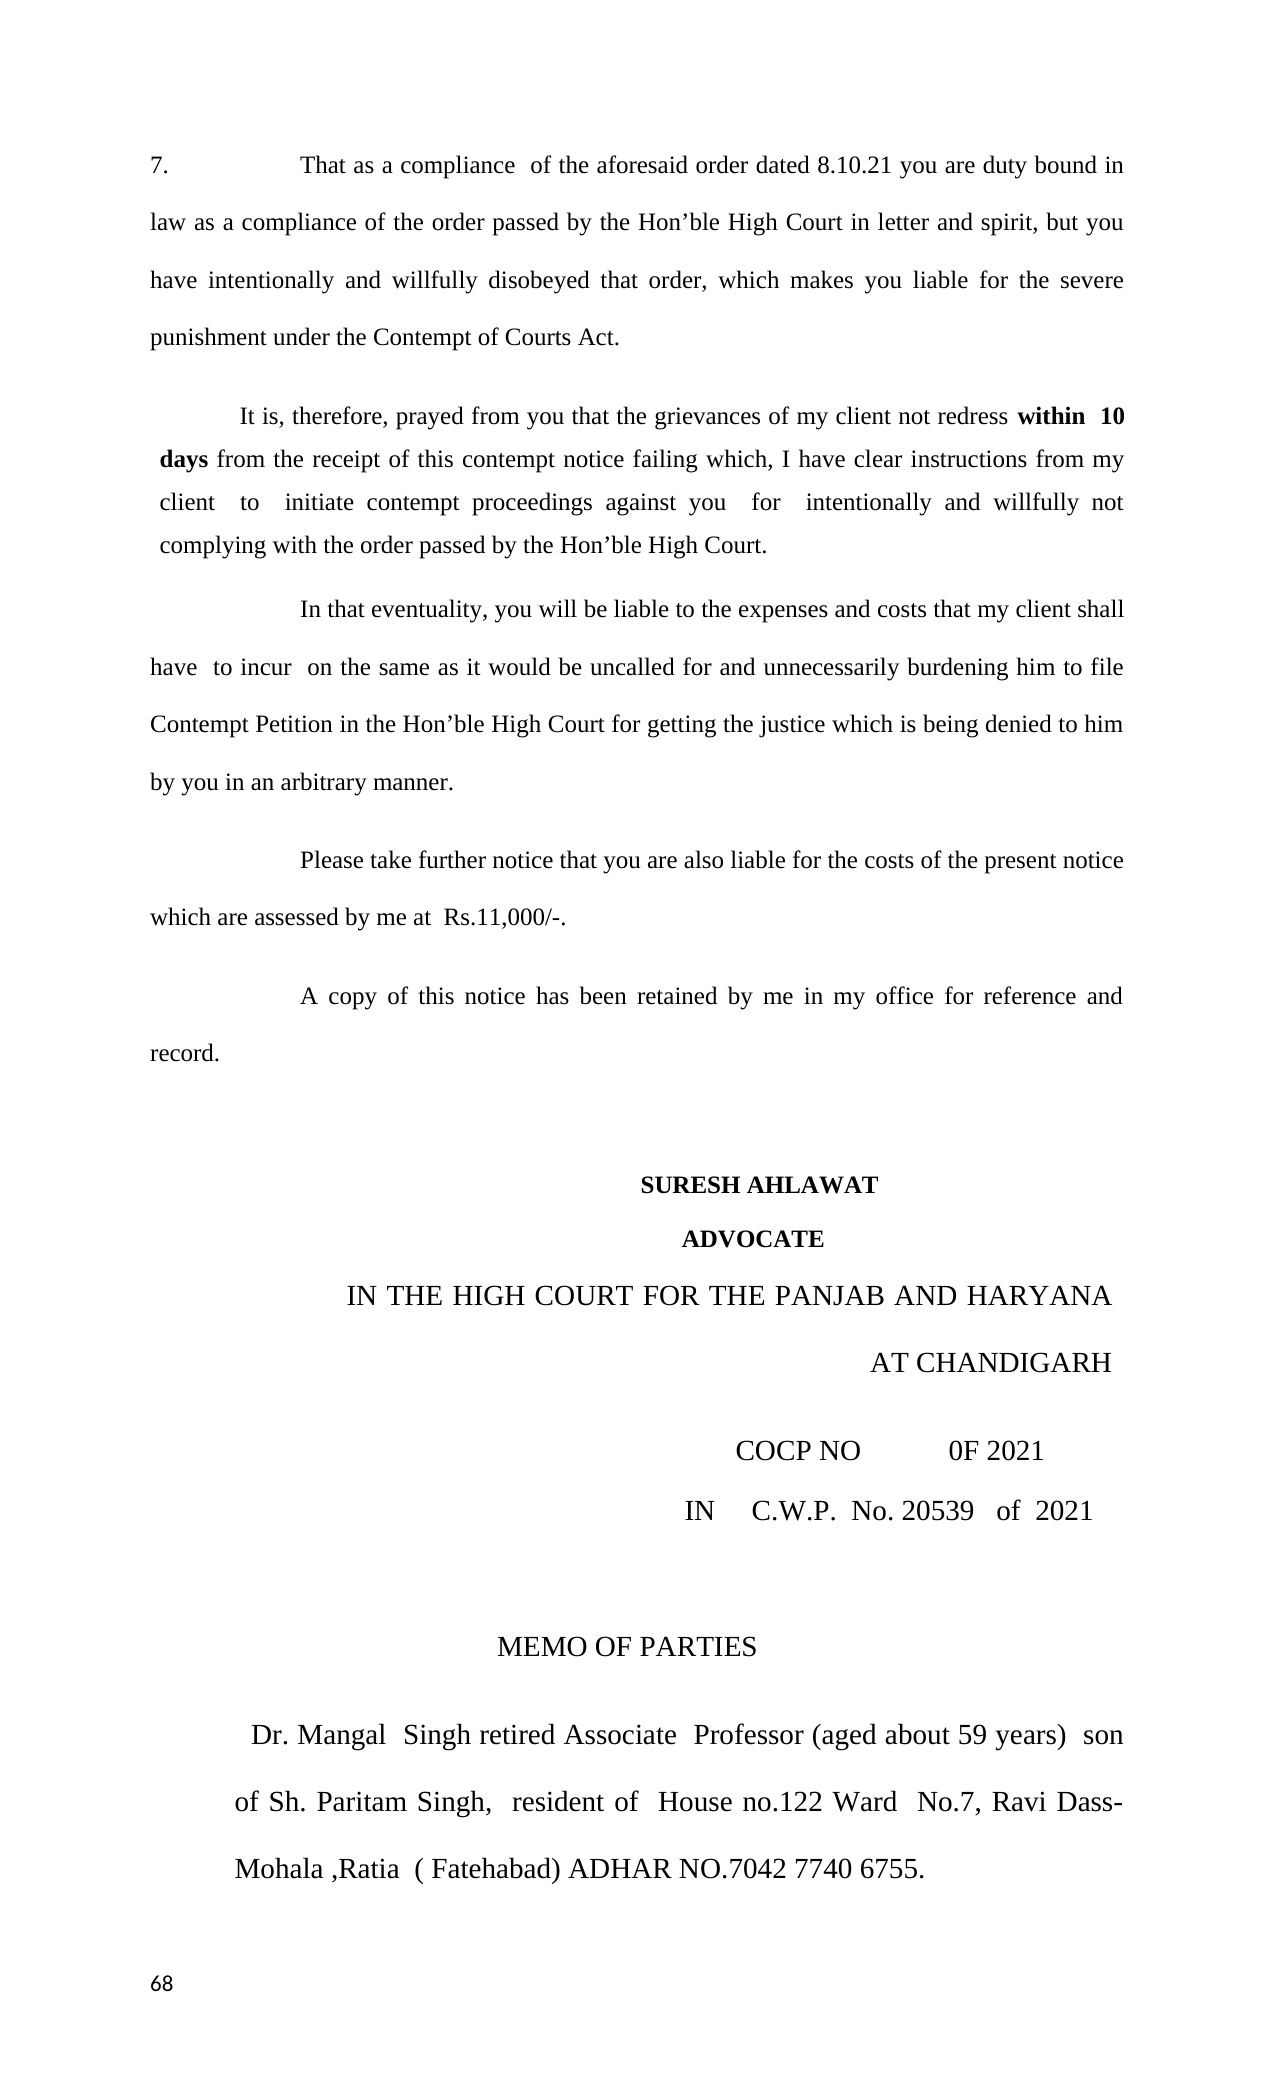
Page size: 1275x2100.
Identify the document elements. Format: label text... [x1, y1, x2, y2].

text IN C.W.P. No. 20539 of 2021 [225, 1493, 1125, 1526]
text It is, therefore, prayed from you that the grievances of my client not redress within 10 days from the receipt of this contempt notice failing which, I have clear instructions from my client to initiate contempt proceedings against you for intentionally and willfully not complying with the order passed by the Hon’ble High Court. [159, 401, 1125, 559]
text COCP NO 0F 2021 [225, 1433, 1125, 1467]
text Dr. Mangal Singh retired Associate Professor (aged about 59 years) son of Sh. Paritam Singh, resident of House no.122 Ward No.7, Ravi Dass- Mohala ,Ratia ( Fatehabad) ADHAR NO.7042 7740 6755. [234, 1717, 1125, 1884]
text MEMO OF PARTIES [234, 1629, 1125, 1662]
text ADVOCATE [150, 1224, 1125, 1253]
text Please take further notice that you are also liable for the costs of the present notice which are assessed by me at Rs.11,000/-. [150, 845, 1125, 931]
text IN THE HIGH COURT FOR THE PANJAB AND HARYANA AT CHANDIGARH [225, 1278, 1125, 1379]
text A copy of this notice has been retained by me in my office for reference and record. [150, 981, 1125, 1067]
text 7. That as a compliance of the aforesaid order dated 8.10.21 you are duty bound in law as a compliance of the order passed by the Hon’ble High Court in letter and spirit, but you have intentionally and willfully disobeyed that order, which makes you liable for the severe punishment under the Contempt of Courts Act. [150, 150, 1125, 351]
text In that eventuality, you will be liable to the expenses and costs that my client shall have to incur on the same as it would be uncalled for and unnecessarily burdening him to file Contempt Petition in the Hon’ble High Court for getting the justice which is being denied to him by you in an arbitrary manner. [150, 594, 1125, 795]
text SURESH AHLAWAT [150, 1171, 1125, 1199]
